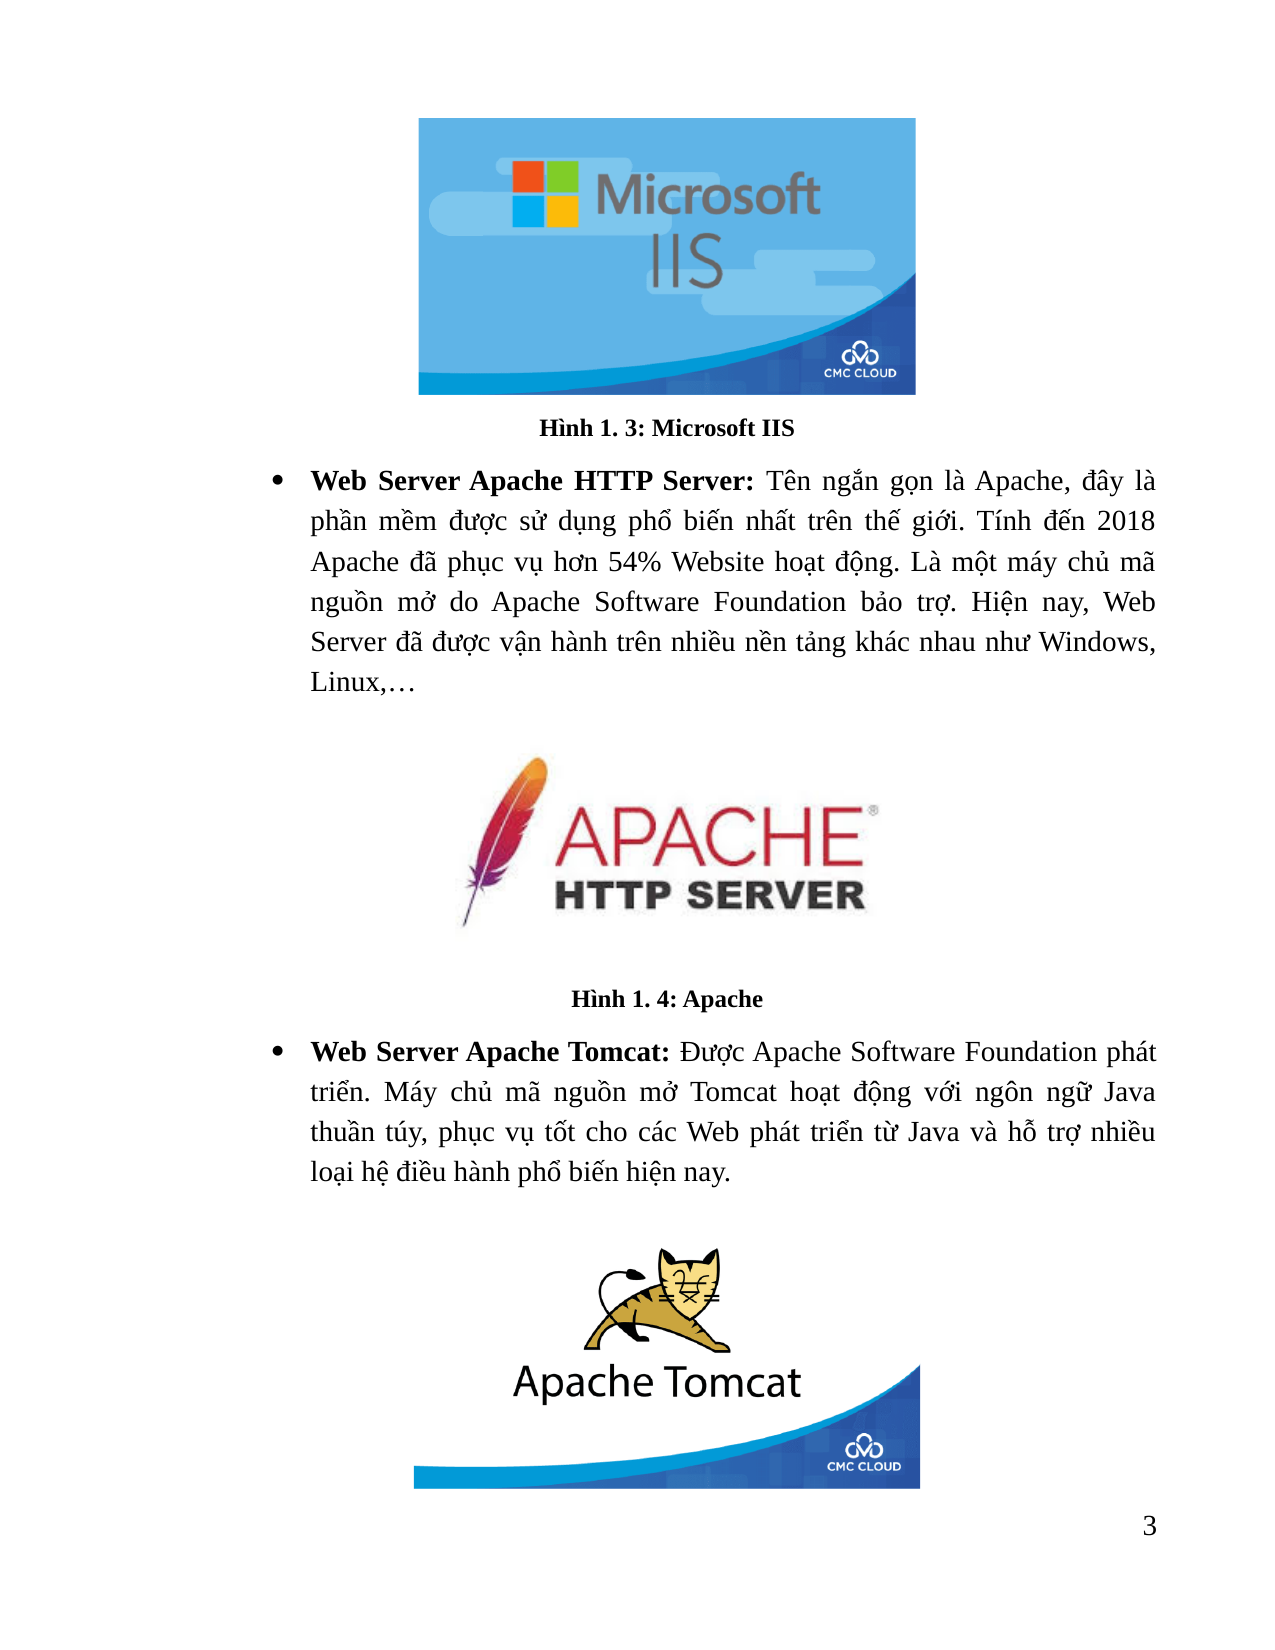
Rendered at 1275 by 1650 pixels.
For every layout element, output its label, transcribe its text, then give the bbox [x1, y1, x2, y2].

text Hình 1. 3: Microsoft IIS [177, 413, 1157, 442]
picture [418, 717, 916, 965]
list Web Server Apache HTTP Server: Tên ngắn gọn là Apache, đây là phần mềm được sử dụng phổ biến nhất trên thế giới. Tính đến 2018 Apache đã phục vụ hơn 54% Website hoạt động. Là một máy chủ mã nguồn mở do Apache Software Foundation bảo trợ. Hiện nay, Web Server đã được vận hành trên nhiều nền tảng khác nhau như Windows, Linux,… [273, 463, 1157, 698]
list Web Server Apache Tomcat: Được Apache Software Foundation phát triển. Máy chủ mã nguồn mở Tomcat hoạt động với ngôn ngữ Java thuần túy, phục vụ tốt cho các Web phát triển từ Java và hỗ trợ nhiều loại hệ điều hành phổ biến hiện nay. [273, 1034, 1157, 1188]
text Hình 1. 4: Apache [177, 984, 1157, 1013]
picture [418, 118, 916, 395]
picture [413, 1207, 921, 1489]
